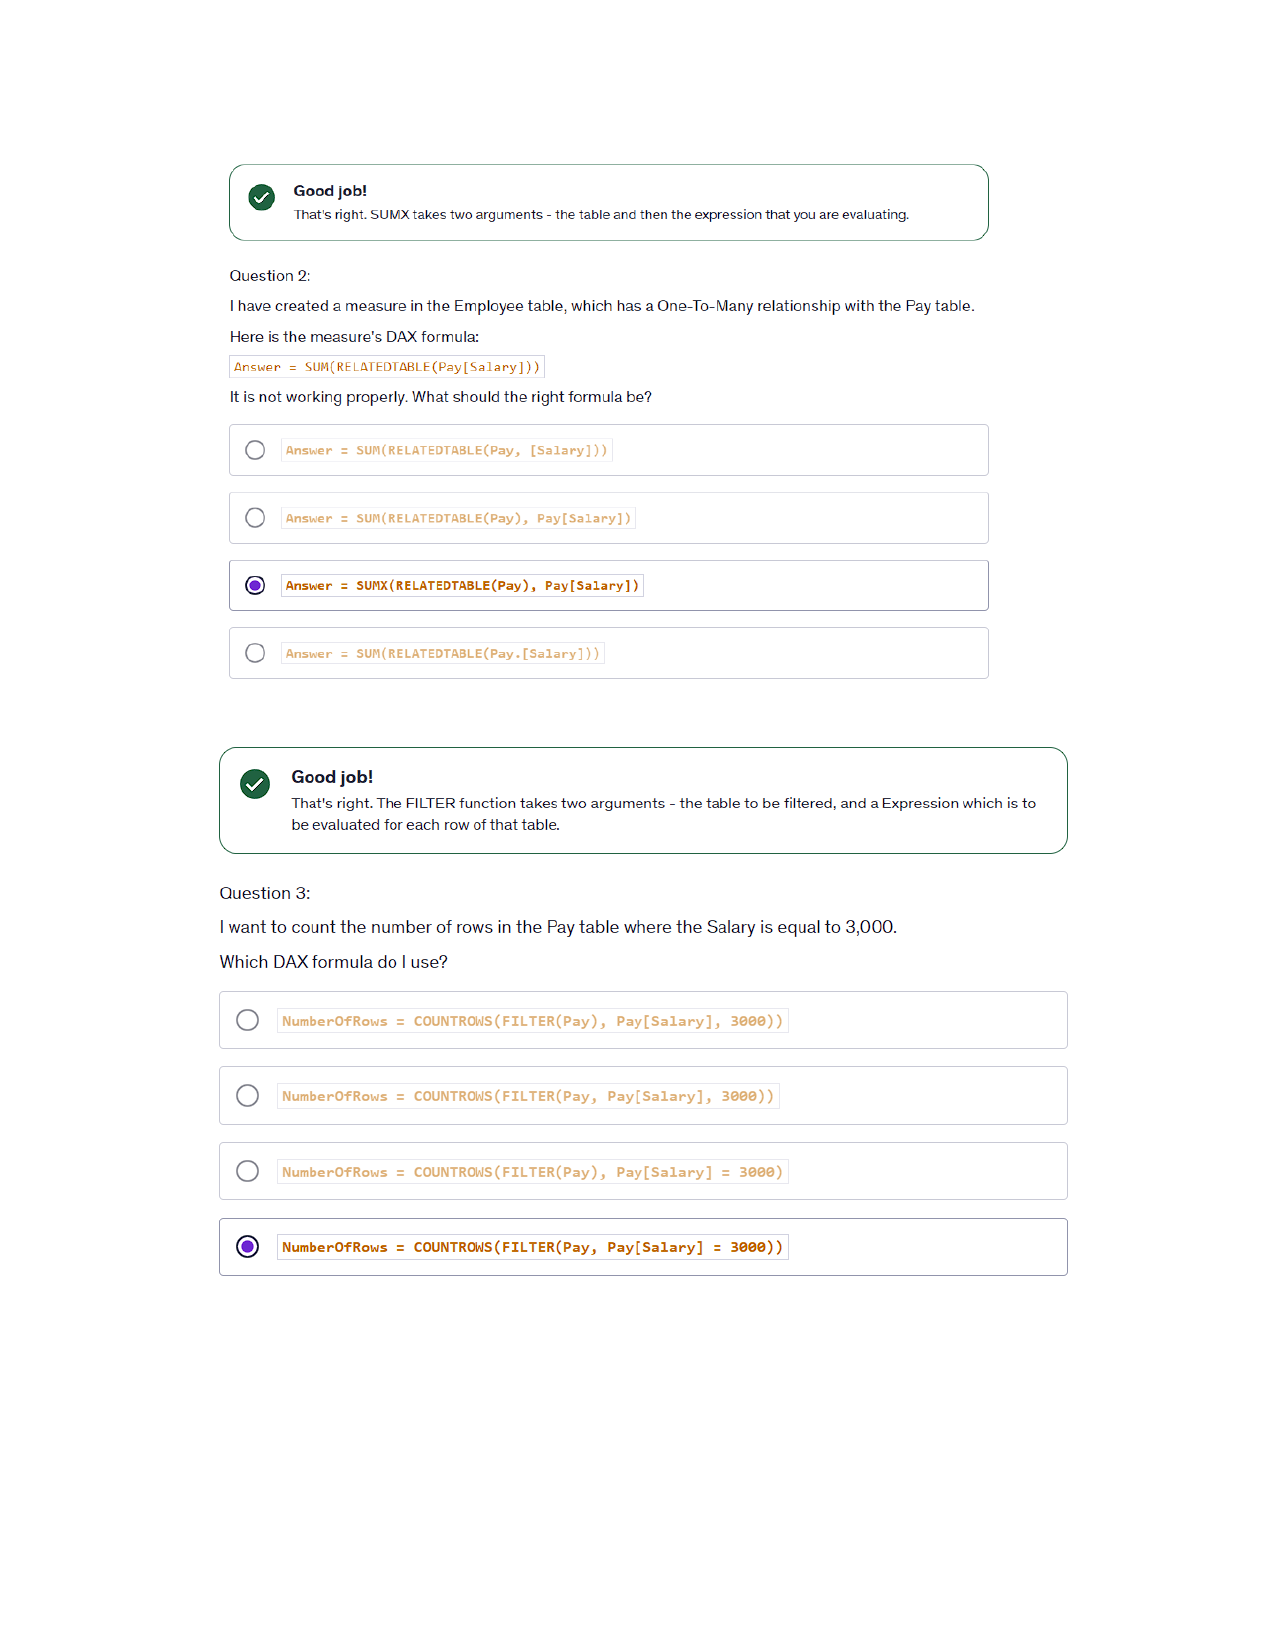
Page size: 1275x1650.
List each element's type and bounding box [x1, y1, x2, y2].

picture [150, 723, 1125, 1303]
picture [150, 150, 1020, 721]
